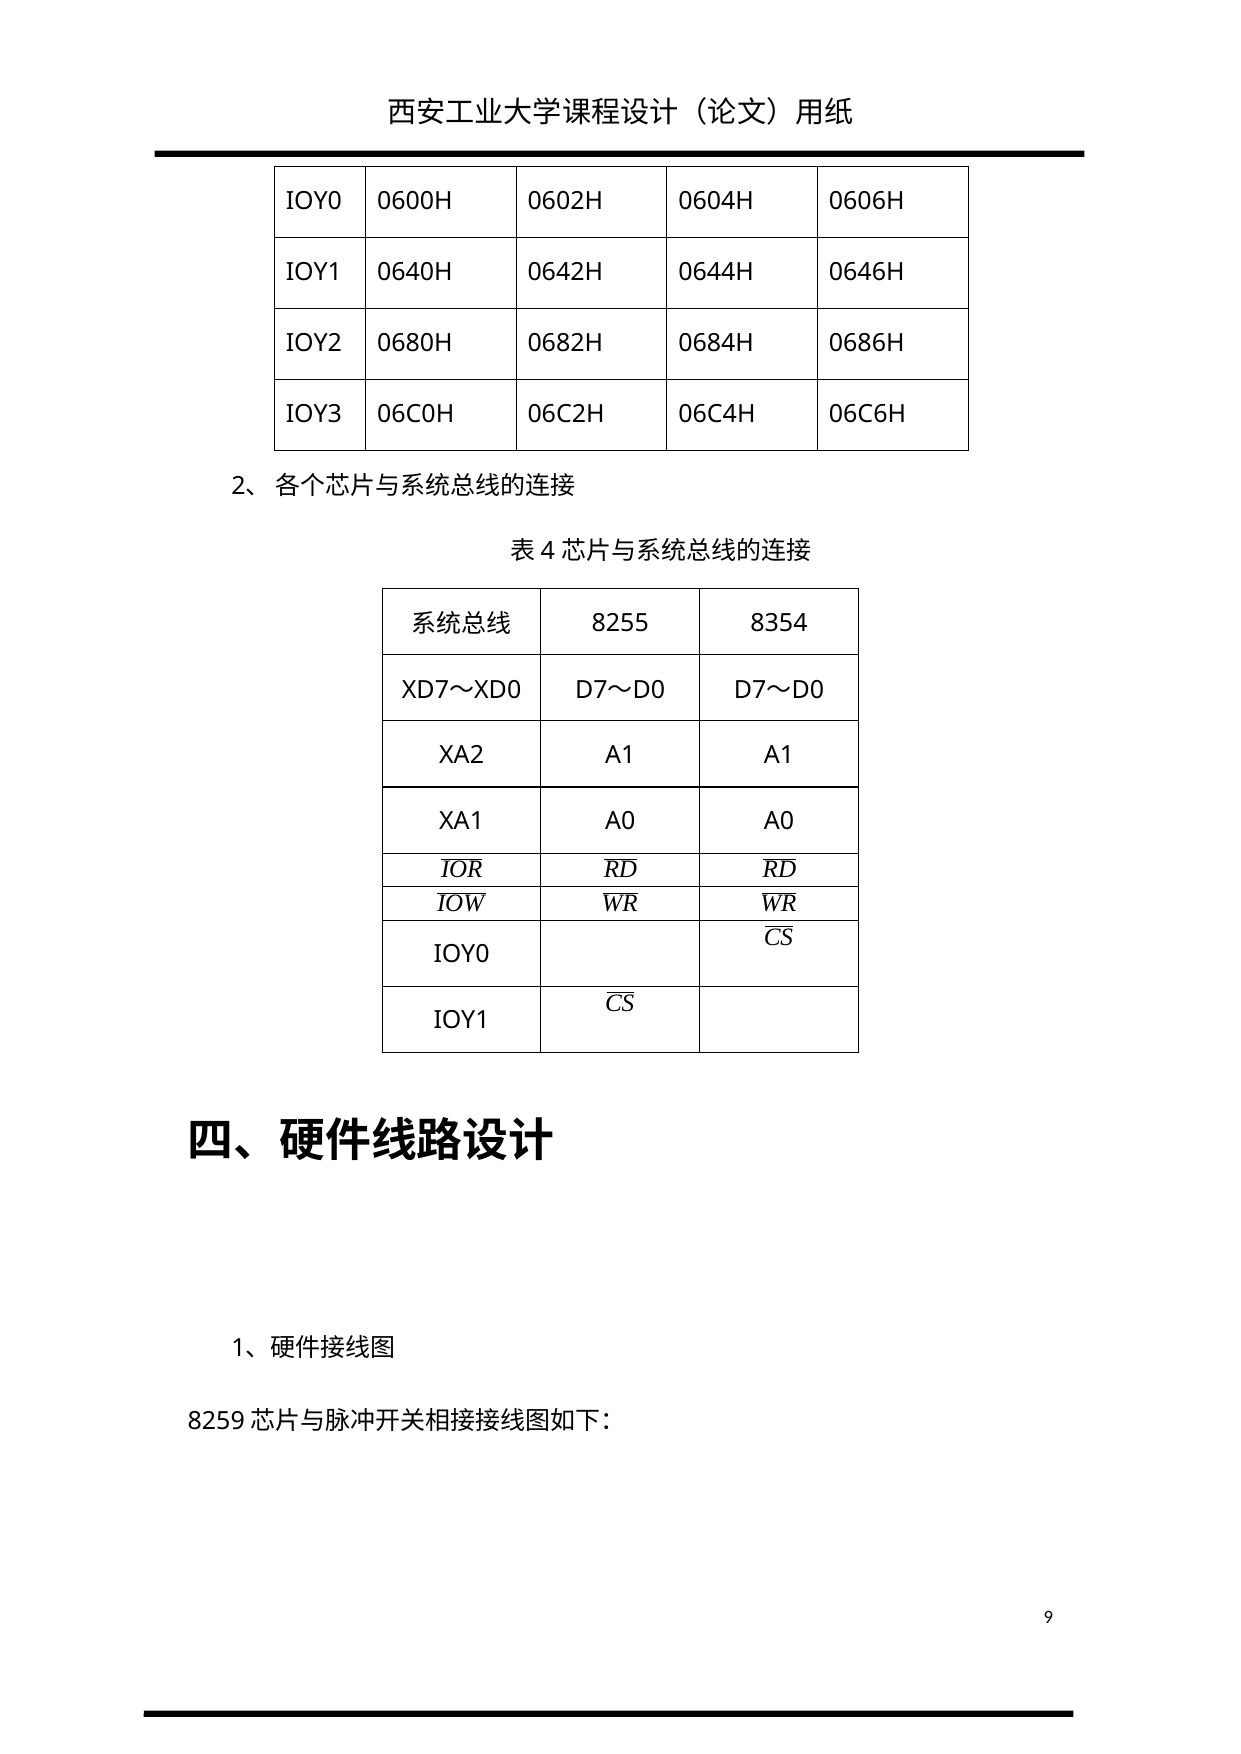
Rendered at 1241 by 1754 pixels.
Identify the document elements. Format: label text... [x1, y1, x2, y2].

table_cell [700, 987, 858, 1052]
table_cell [541, 854, 699, 886]
table_cell 06C6H [818, 380, 968, 450]
table_cell [383, 887, 540, 919]
table_cell [541, 887, 699, 919]
table_cell XA2 [383, 721, 540, 786]
table_cell 0606H [818, 167, 968, 237]
table_cell IOY1 [275, 238, 365, 308]
table_cell 0684H [667, 309, 817, 379]
table_cell [541, 921, 699, 986]
table_cell IOY3 [275, 380, 365, 450]
table_cell 0600H [366, 167, 516, 237]
table_cell 0604H [667, 167, 817, 237]
table_cell 0640H [366, 238, 516, 308]
table_header 8255 [541, 589, 699, 654]
table_cell 0686H [818, 309, 968, 379]
text 8259芯片与脉冲开关相接接线图如下： [187, 1386, 1053, 1451]
subtitle 四、硬件线路设计 [187, 1088, 1053, 1186]
table_cell 06C2H [517, 380, 666, 450]
table_cell IOY0 [275, 167, 365, 237]
table_cell 0644H [667, 238, 817, 308]
text 1、硬件接线图 [187, 1313, 1053, 1378]
table_cell 0646H [818, 238, 968, 308]
list 表4 芯片与系统总线的连接 [269, 516, 1053, 581]
table_cell A0 [541, 788, 699, 852]
table_cell 0682H [517, 309, 666, 379]
table_cell [700, 887, 858, 919]
table_cell 0680H [366, 309, 516, 379]
table_cell D7～D0 [541, 655, 699, 720]
table_cell A1 [541, 721, 699, 786]
table_cell D7～D0 [700, 655, 858, 720]
table_cell IOY0 [383, 921, 540, 986]
table_cell 06C0H [366, 380, 516, 450]
table_cell A1 [700, 721, 858, 786]
table_cell IOY1 [383, 987, 540, 1052]
table_cell XD7～XD0 [383, 655, 540, 720]
table_cell IOY2 [275, 309, 365, 379]
table_cell A0 [700, 788, 858, 852]
table_cell [700, 921, 858, 986]
table_cell 0642H [517, 238, 666, 308]
table_cell [541, 987, 699, 1052]
table_cell 06C4H [667, 380, 817, 450]
table_header 系统总线 [383, 589, 540, 654]
table_cell [700, 854, 858, 886]
table_cell XA1 [383, 788, 540, 852]
table_cell [383, 854, 540, 886]
list 各个芯片与系统总线的连接 [231, 451, 1053, 516]
table_header 8354 [700, 589, 858, 654]
table_cell 0602H [517, 167, 666, 237]
